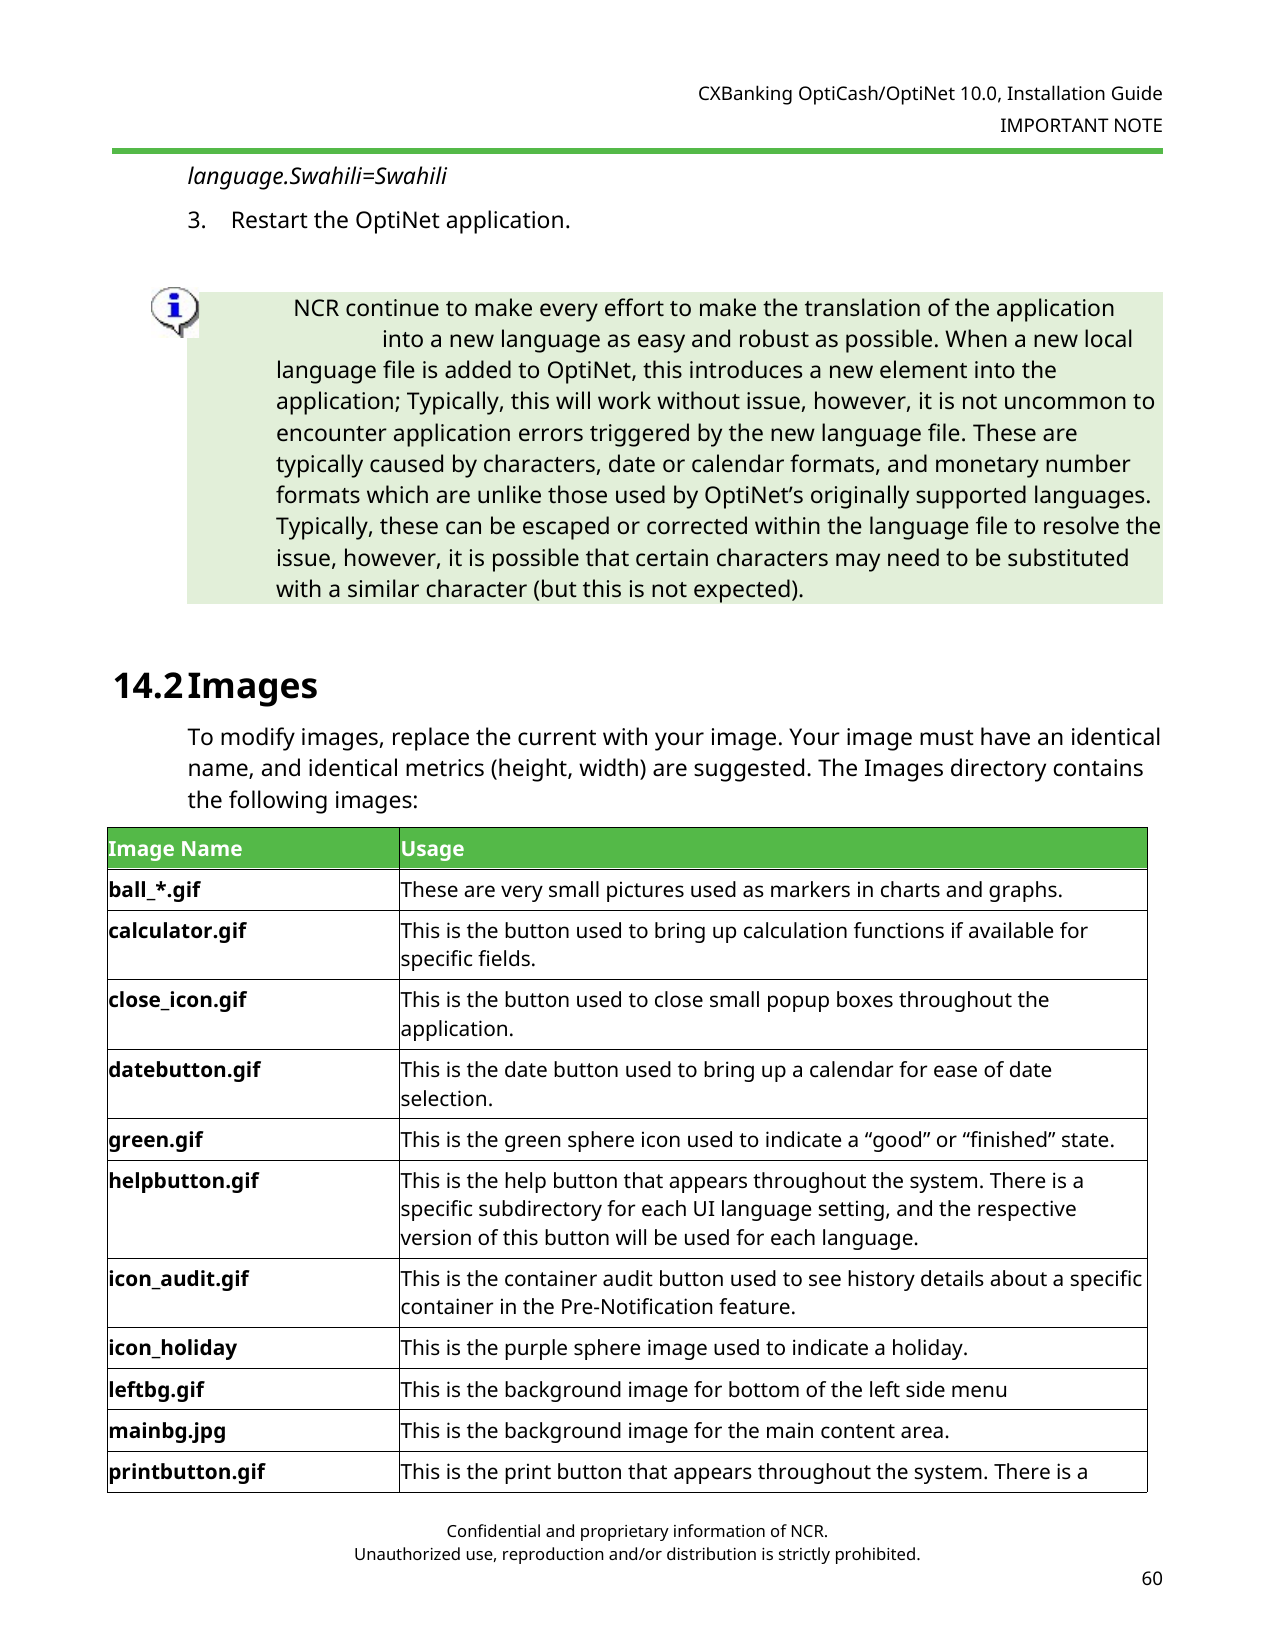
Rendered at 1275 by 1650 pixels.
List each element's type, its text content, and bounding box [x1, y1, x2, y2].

table_cell leftbg.gif [108, 1369, 399, 1409]
table_cell This is the button used to close small popup boxes throughout the application. [400, 980, 1147, 1049]
table_header Usage [400, 828, 1147, 868]
subtitle Images [112, 660, 1163, 708]
table_cell This is the purple sphere image used to indicate a holiday. [400, 1328, 1147, 1368]
table_cell This is the help button that appears throughout the system. There is a specific subdirectory for each UI language setting, and the respective version of this button will be used for each language. [400, 1161, 1147, 1257]
table_cell These are very small pictures used as markers in charts and graphs. [400, 870, 1147, 909]
table_cell datebutton.gif [108, 1050, 399, 1118]
table_cell icon_audit.gif [108, 1259, 399, 1327]
table_cell This is the green sphere icon used to indicate a “good” or “finished” state. [400, 1119, 1147, 1159]
table_cell printbutton.gif [108, 1452, 399, 1492]
table_cell ball_*.gif [108, 870, 399, 909]
table_cell This is the background image for bottom of the left side menu [400, 1369, 1147, 1409]
table_cell This is the date button used to bring up a calendar for ease of date selection. [400, 1050, 1147, 1118]
table_cell This is the background image for the main content area. [400, 1410, 1147, 1451]
table_cell This is the button used to bring up calculation functions if available for specific fields. [400, 911, 1147, 979]
table_cell This is the container audit button used to see history details about a specific container in the Pre-Notification feature. [400, 1259, 1147, 1327]
text language.Swahili=Swahili [187, 160, 1163, 192]
table_cell calculator.gif [108, 911, 399, 979]
table_header Image Name [108, 828, 399, 868]
table_cell mainbg.jpg [108, 1410, 399, 1451]
text NCR continue to make every effort to make the translation of the application into a new language as easy and robust as possible. When a new local language file is added to OptiNet, this introduces a new element into the application; Typically, this will work without issue, however, it is not uncommon to encounter application errors triggered by the new language file. These are typically caused by characters, date or calendar formats, and monetary number formats which are unlike those used by OptiNet’s originally supported languages. Typically, these can be escaped or corrected within the language file to resolve the issue, however, it is possible that certain characters may need to be substituted with a similar character (but this is not expected). [187, 292, 1163, 604]
table_cell icon_holiday [108, 1328, 399, 1368]
table_cell green.gif [108, 1119, 399, 1159]
list Restart the OptiNet application. [187, 204, 1163, 235]
table_cell close_icon.gif [108, 980, 399, 1049]
table_cell helpbutton.gif [108, 1161, 399, 1257]
text To modify images, replace the current with your image. Your image must have an identical name, and identical metrics (height, width) are suggested. The Images directory contains the following images: [187, 721, 1163, 815]
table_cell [400, 1452, 1147, 1492]
